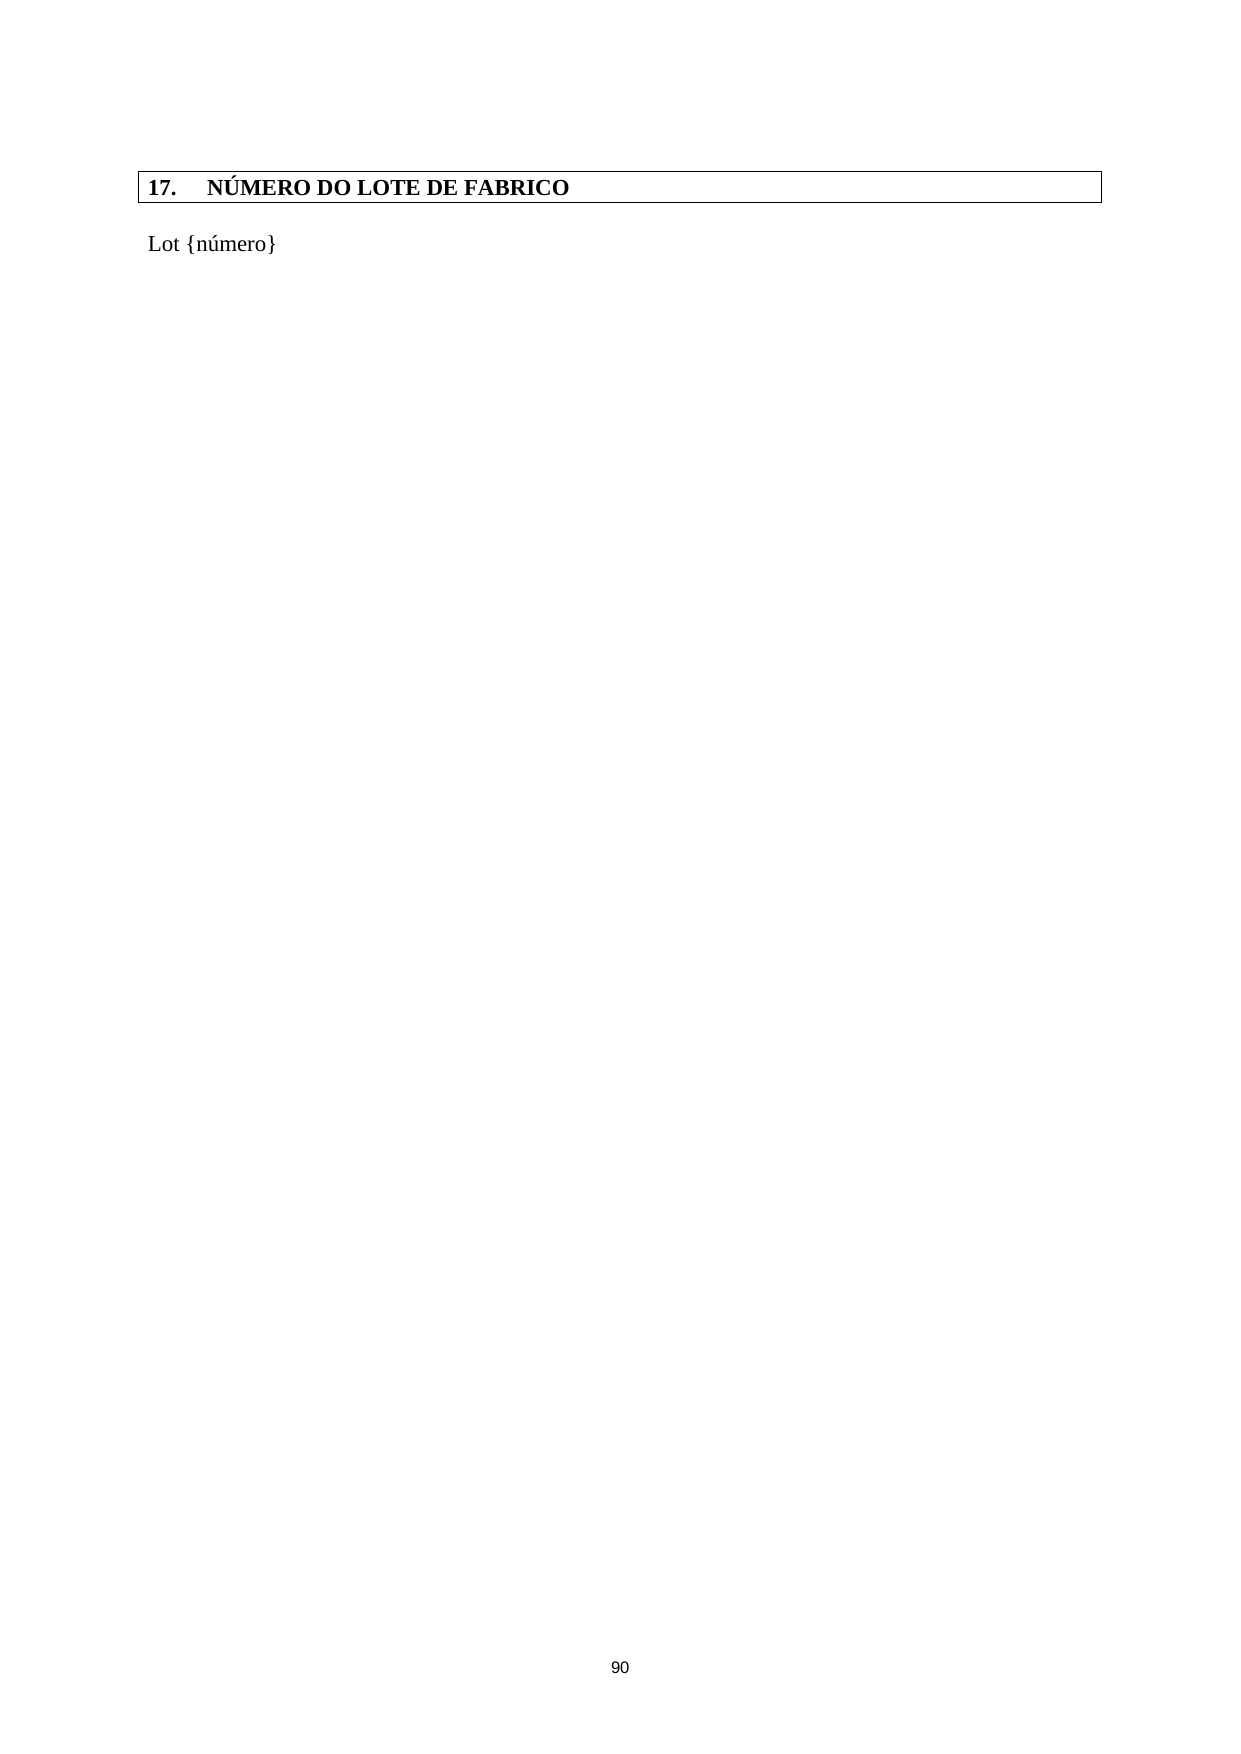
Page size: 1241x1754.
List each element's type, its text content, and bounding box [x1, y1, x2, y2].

text 17. NÚMERO DO LOTE DE FABRICO [139, 172, 1101, 202]
text Lot {número} [148, 230, 1092, 256]
